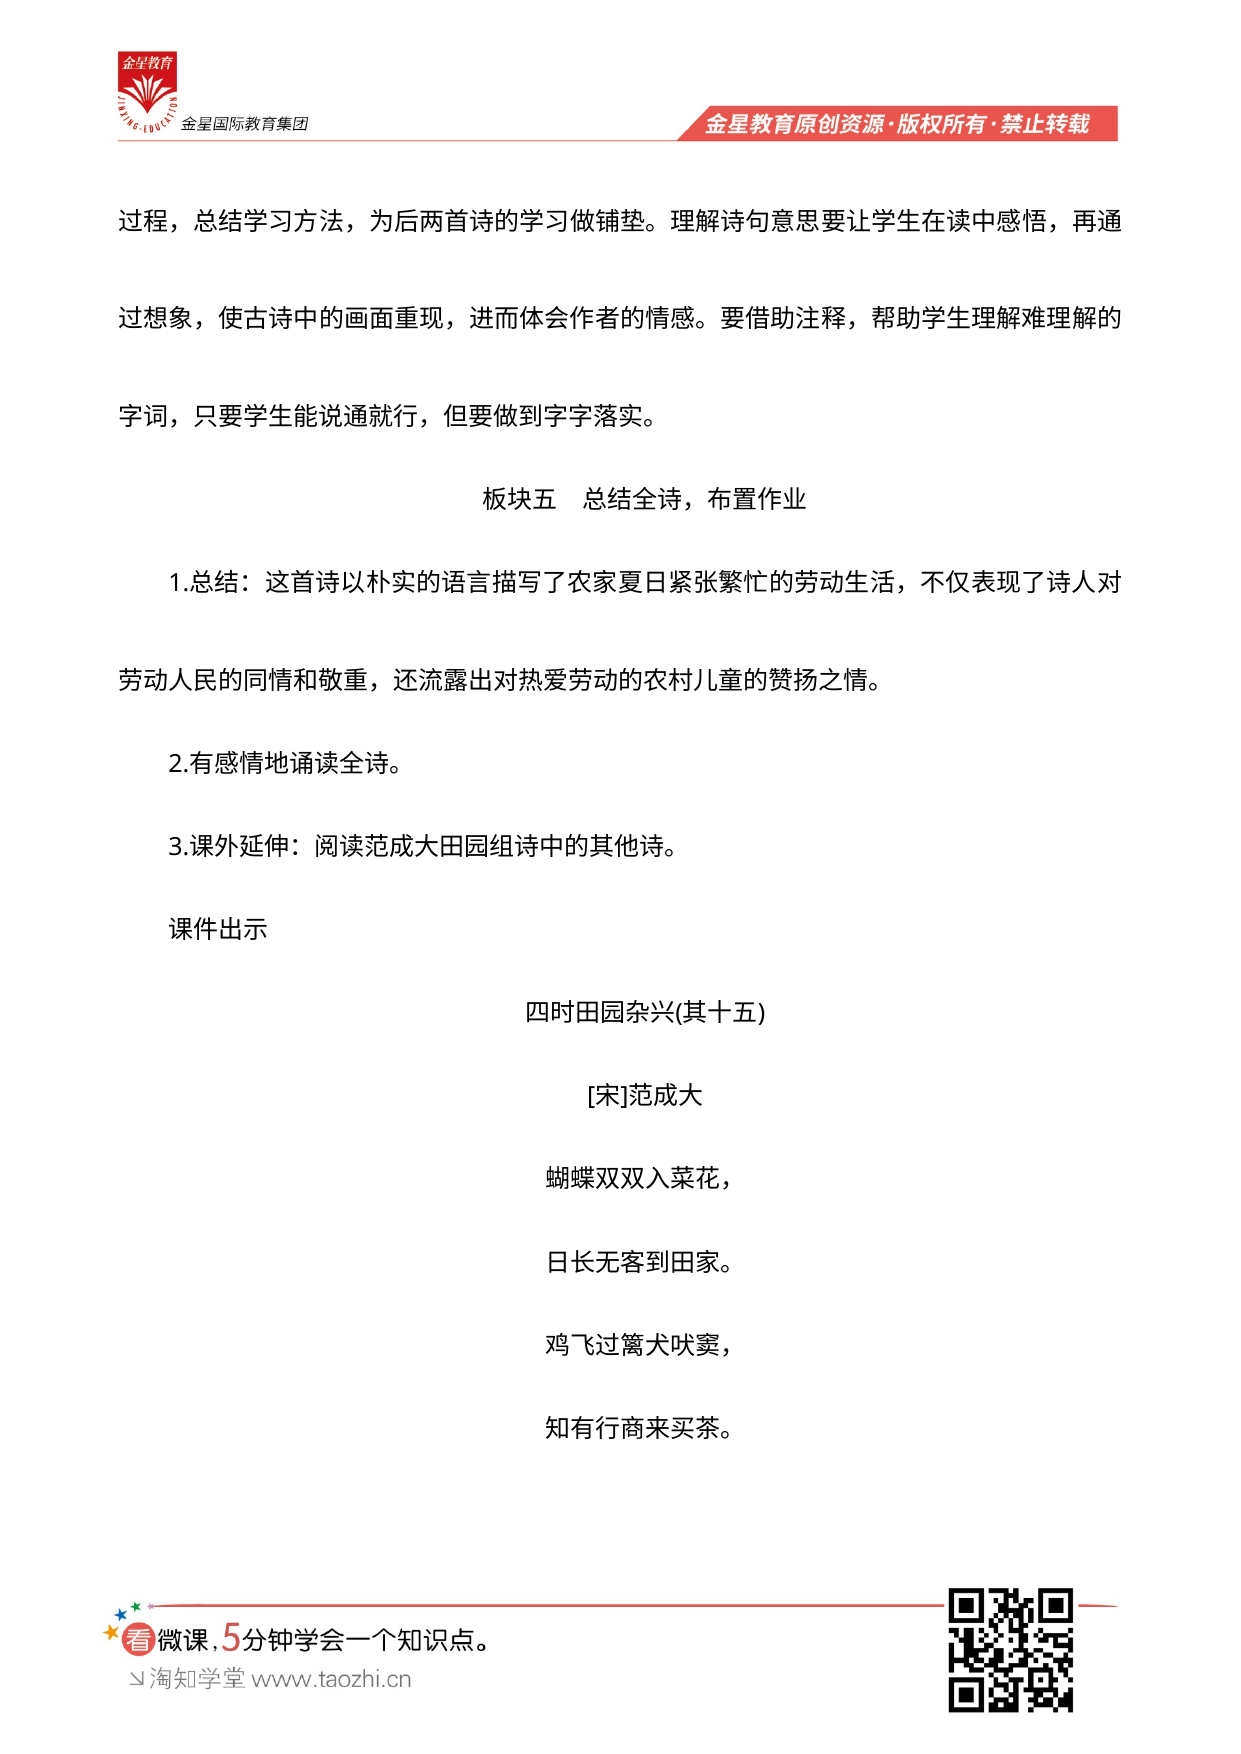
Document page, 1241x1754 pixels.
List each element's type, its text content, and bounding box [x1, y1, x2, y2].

text 四时田园杂兴(其十五) [118, 978, 1122, 1043]
text 日长无客到田家。 [118, 1228, 1122, 1293]
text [118, 187, 1122, 447]
text 板块五 总结全诗，布置作业 [118, 465, 1122, 530]
text 课件出示 [118, 895, 1122, 960]
text 1.总结：这首诗以朴实的语言描写了农家夏日紧张繁忙的劳动生活，不仅表现了诗人对劳动人民的同情和敬重，还流露出对热爱劳动的农村儿童的赞扬之情。 [118, 548, 1122, 711]
picture [0, 4, 1235, 1751]
text 蝴蝶双双入菜花， [118, 1144, 1122, 1209]
text 鸡飞过篱犬吠窦， [118, 1311, 1122, 1376]
text 3.课外延伸：阅读范成大田园组诗中的其他诗。 [118, 812, 1122, 877]
text 2.有感情地诵读全诗。 [118, 729, 1122, 794]
text 知有行商来买茶。 [118, 1394, 1122, 1459]
text [宋]范成大 [118, 1061, 1122, 1126]
